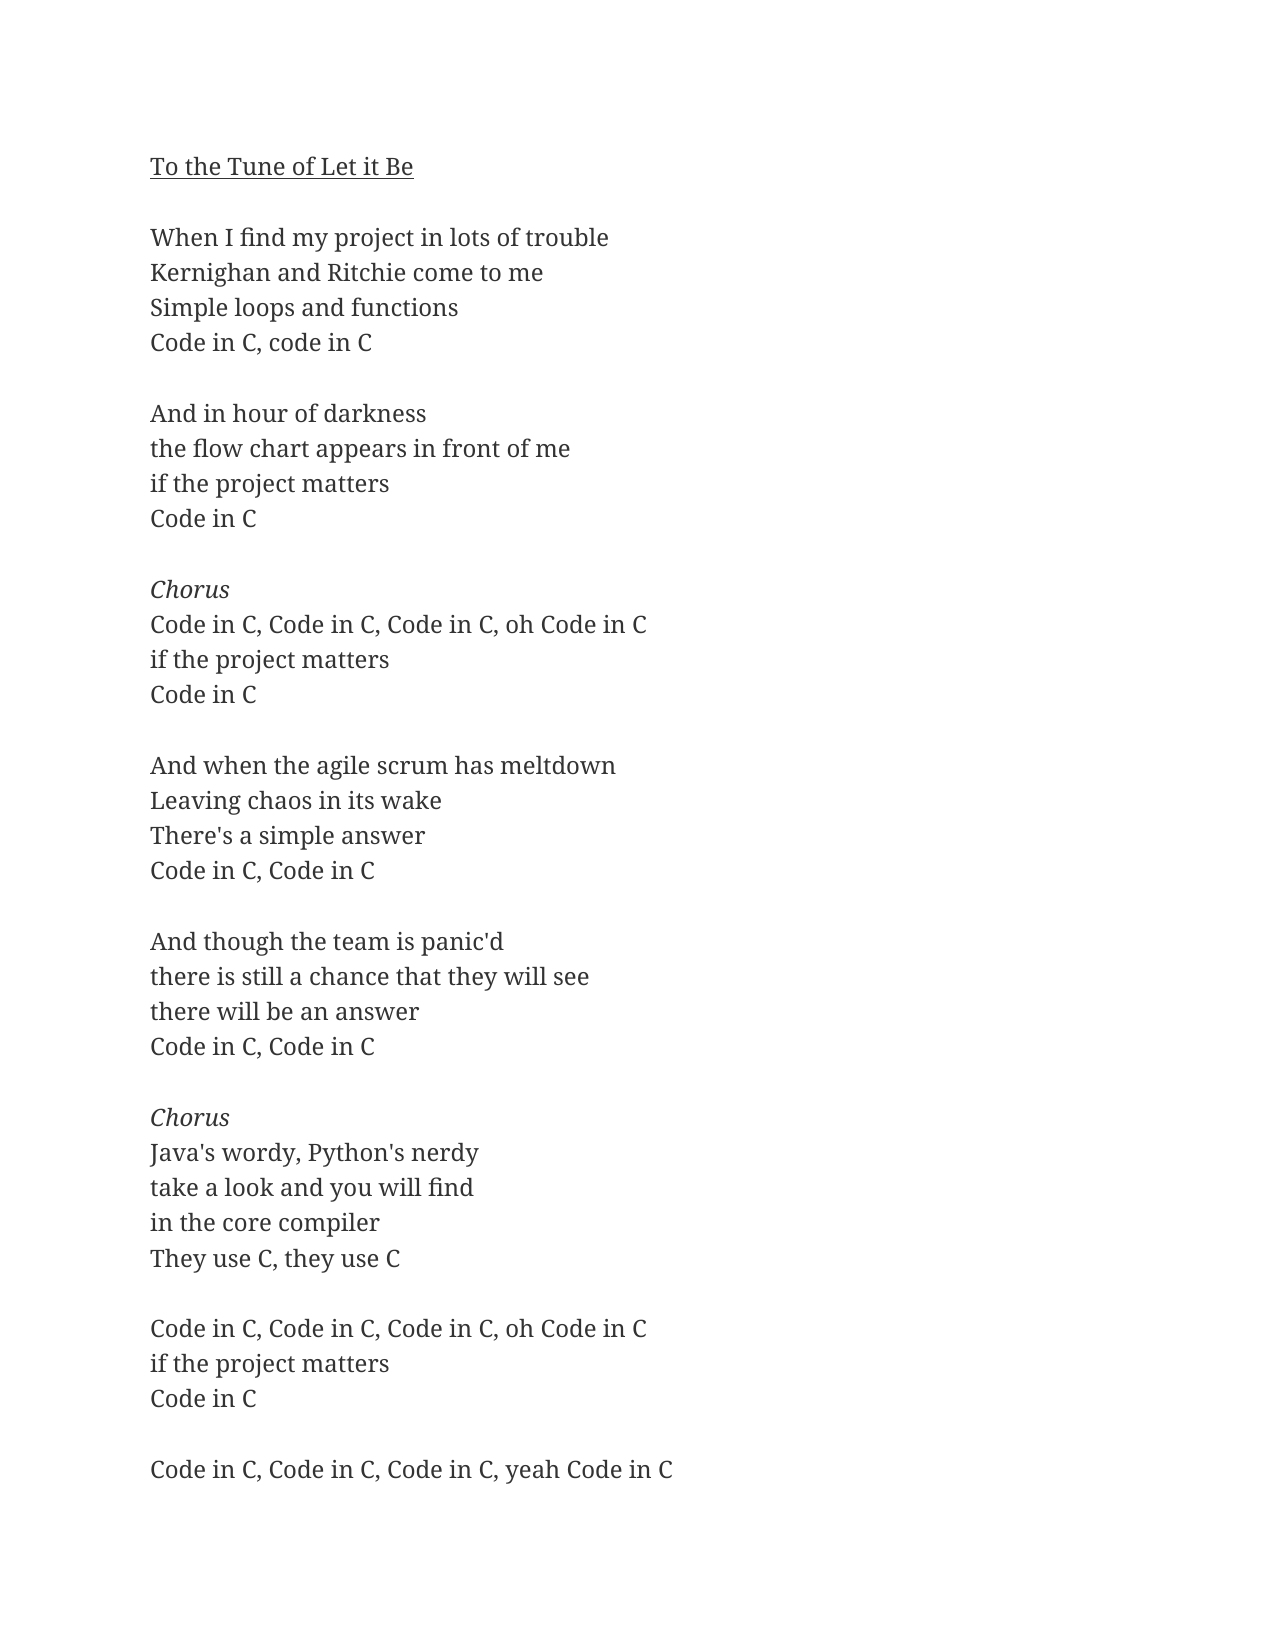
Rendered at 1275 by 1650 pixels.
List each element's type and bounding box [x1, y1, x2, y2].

text [150, 150, 1125, 1485]
